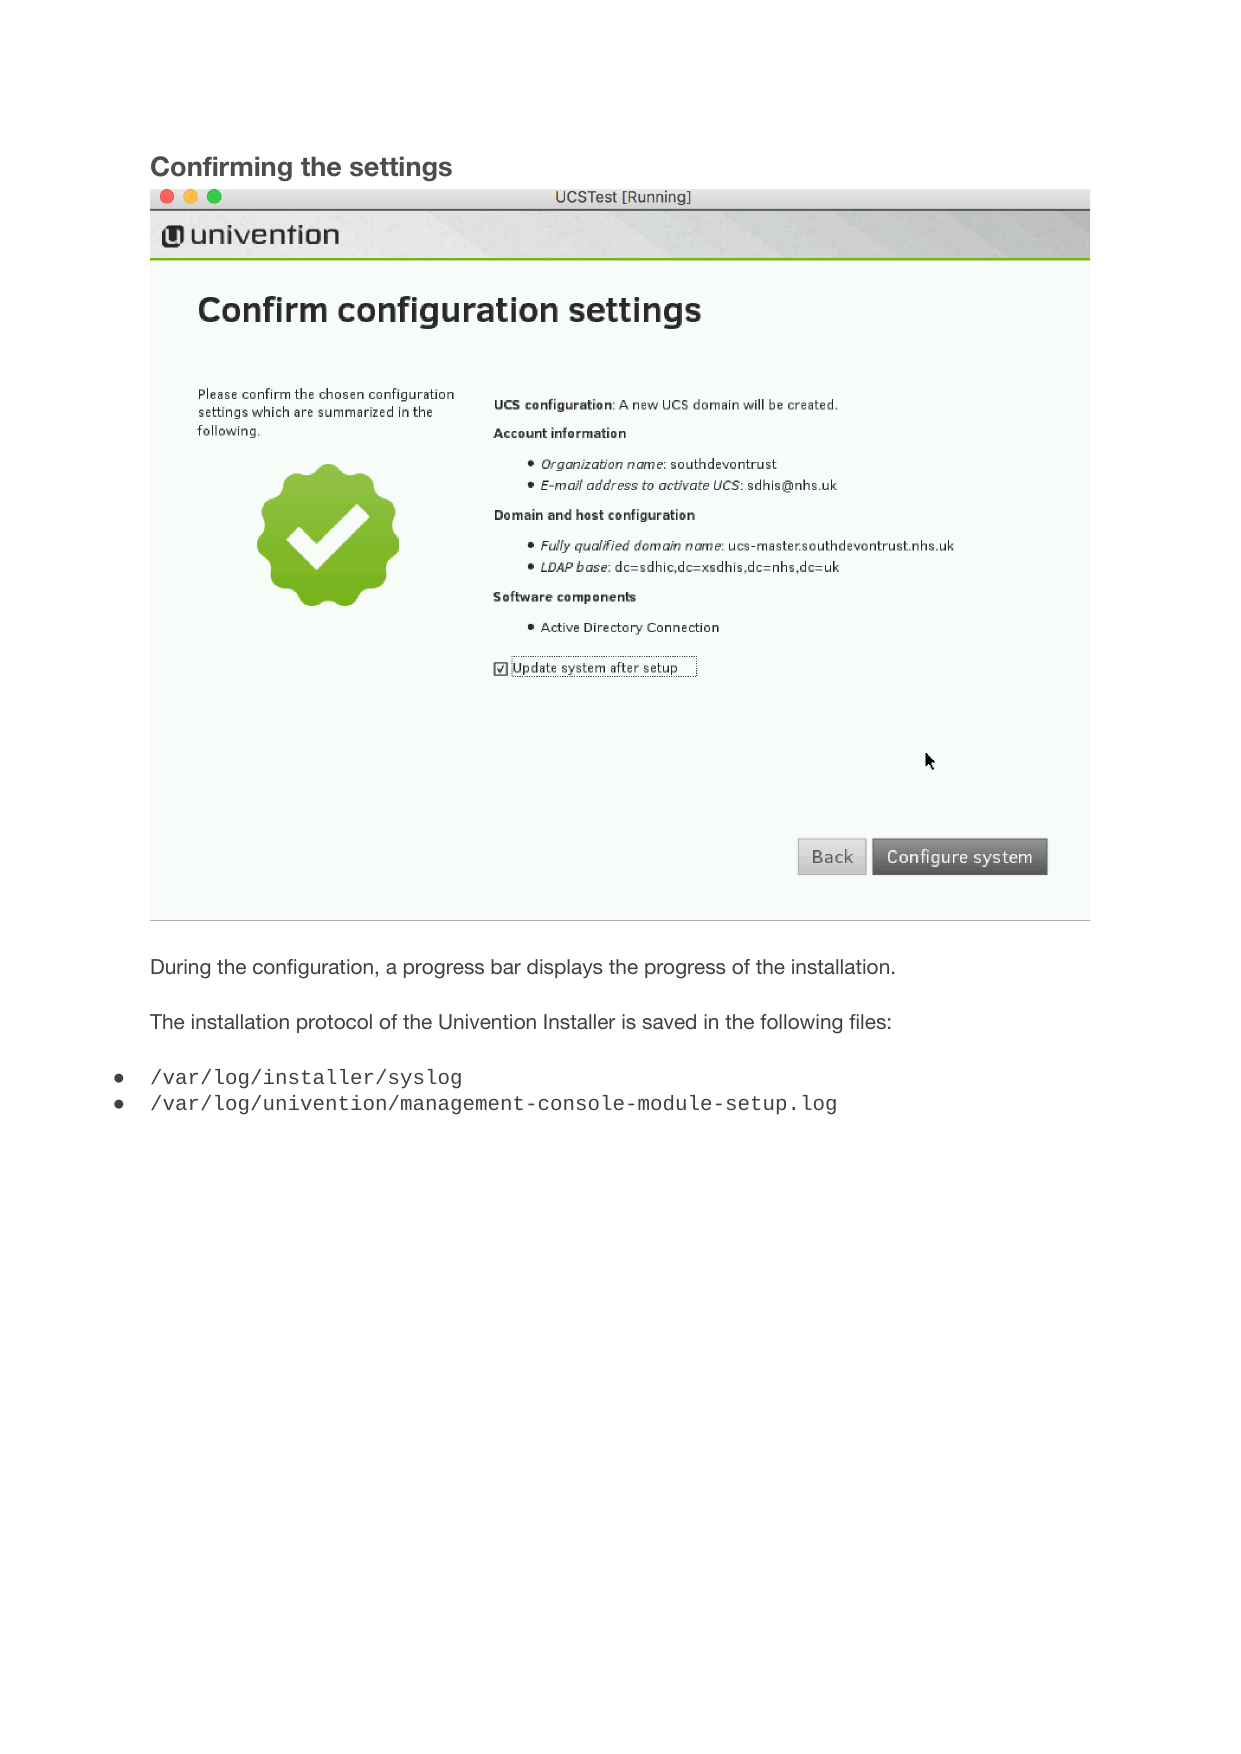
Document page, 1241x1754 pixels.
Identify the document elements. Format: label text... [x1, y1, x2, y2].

text During the configuration, a progress bar displays the progress of the installation. [150, 954, 1090, 980]
list /var/log/installer/syslog [112, 1065, 1090, 1091]
picture [150, 189, 1091, 921]
text The installation protocol of the Univention Installer is saved in the following files: [150, 1009, 1090, 1036]
subtitle Confirming the settings [150, 150, 1090, 184]
list /var/log/univention/management-console-module-setup.log [112, 1091, 1090, 1116]
